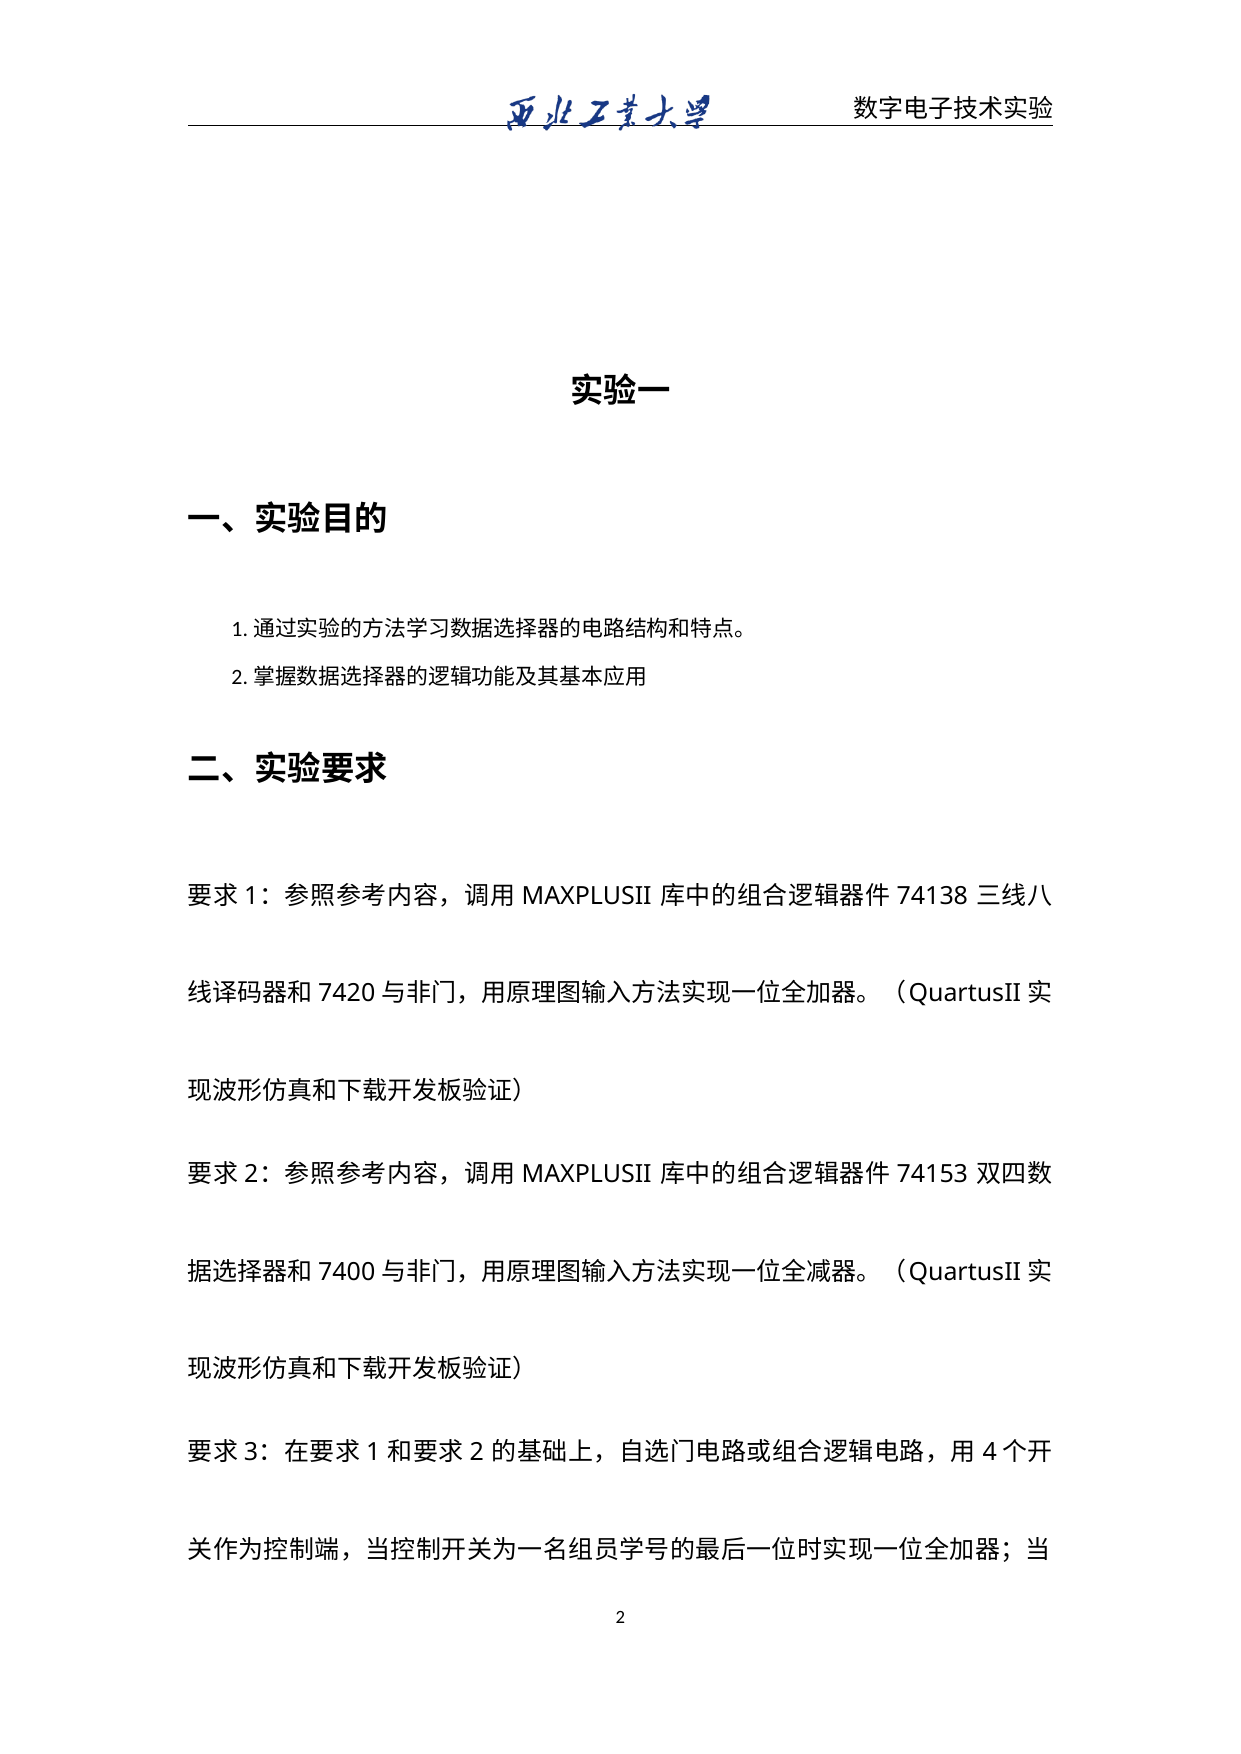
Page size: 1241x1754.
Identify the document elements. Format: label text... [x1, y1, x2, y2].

text 1. 通过实验的方法学习数据选择器的电路结构和特点。 [187, 610, 1053, 643]
text 要求2：参照参考内容，调用MAXPLUSII 库中的组合逻辑器件74153 双四数据选择器和7400 与非门，用原理图输入方法实现一位全减器。（QuartusII 实现波形仿真和下载开发板验证） [187, 1139, 1053, 1399]
text 2. 掌握数据选择器的逻辑功能及其基本应用 [187, 658, 1053, 691]
text 要求1：参照参考内容，调用MAXPLUSII 库中的组合逻辑器件74138 三线八线译码器和7420 与非门，用原理图输入方法实现一位全加器。（QuartusII 实现波形仿真和下载开发板验证） [187, 861, 1053, 1121]
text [187, 1417, 1053, 1580]
subtitle 二、实验要求 [187, 734, 1053, 799]
subtitle 实验一 [187, 356, 1053, 421]
subtitle 一、实验目的 [187, 483, 1053, 548]
picture [498, 88, 715, 133]
